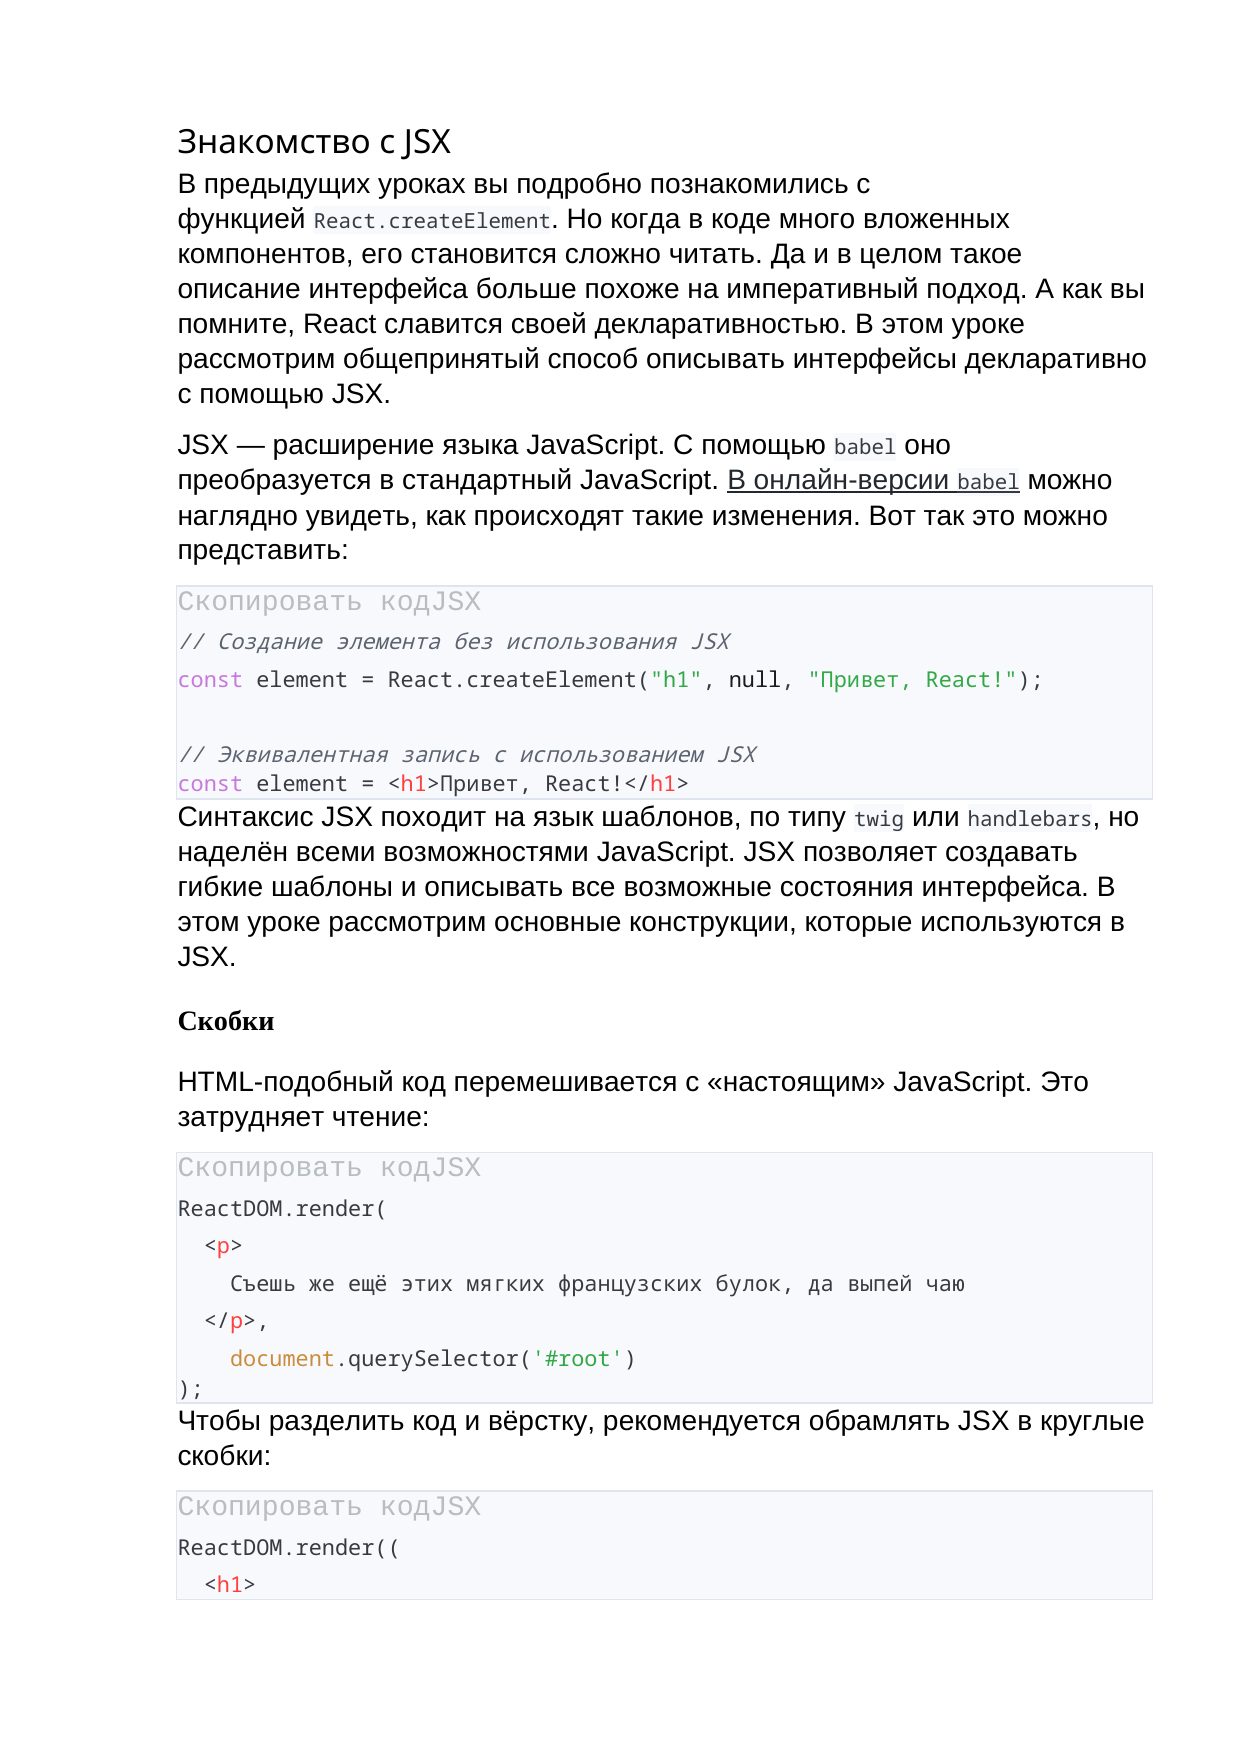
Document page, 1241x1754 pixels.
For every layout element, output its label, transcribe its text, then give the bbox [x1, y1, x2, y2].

subtitle Скобки [177, 1003, 1152, 1036]
text Скопировать кодJSX [177, 587, 1152, 618]
text ); [177, 1371, 1152, 1402]
text document.querySelector('#root') [177, 1335, 1152, 1371]
text Синтаксис JSX походит на язык шаблонов, по типу twig или handlebars, но наделён всеми возможностями JavaScript. JSX позволяет создавать гибкие шаблоны и описывать все возможные состояния интерфейса. В этом уроке рассмотрим основные конструкции, которые используются в JSX. [177, 800, 1152, 972]
text Скопировать кодJSX [177, 1492, 1152, 1524]
text // Эквивалентная запись с использованием JSX [177, 731, 1152, 767]
subtitle Знакомство c JSX [177, 118, 1152, 163]
text JSX — расширение языка JavaScript. С помощью babel оно преобразуется в стандартный JavaScript. В онлайн-версии babel можно наглядно увидеть, как происходят такие изменения. Вот так это можно представить: [177, 428, 1152, 566]
text const element = <h1>Привет, React!</h1> [177, 767, 1152, 798]
text <h1> [177, 1560, 1152, 1599]
text <p> [177, 1222, 1152, 1260]
text ReactDOM.render(( [177, 1524, 1152, 1560]
text HTML-подобный код перемешивается с «настоящим» JavaScript. Это затрудняет чтение: [177, 1065, 1152, 1132]
text </p>, [177, 1297, 1152, 1335]
text const element = React.createElement("h1", null, "Привет, React!"); [177, 656, 1152, 693]
text // Создание элемента без использования JSX [177, 618, 1152, 656]
text Скопировать кодJSX [177, 1153, 1152, 1185]
text Съешь же ещё этих мягких французских булок, да выпей чаю [177, 1260, 1152, 1297]
text ReactDOM.render( [177, 1185, 1152, 1222]
text Чтобы разделить код и вёрстку, рекомендуется обрамлять JSX в круглые скобки: [177, 1404, 1152, 1471]
text В предыдущих уроках вы подробно познакомились с функцией React.createElement. Но когда в коде много вложенных компонентов, его становится сложно читать. Да и в целом такое описание интерфейса больше похоже на императивный подход. А как вы помните, React славится своей декларативностью. В этом уроке рассмотрим общепринятый способ описывать интерфейсы декларативно с помощью JSX. [177, 167, 1152, 409]
